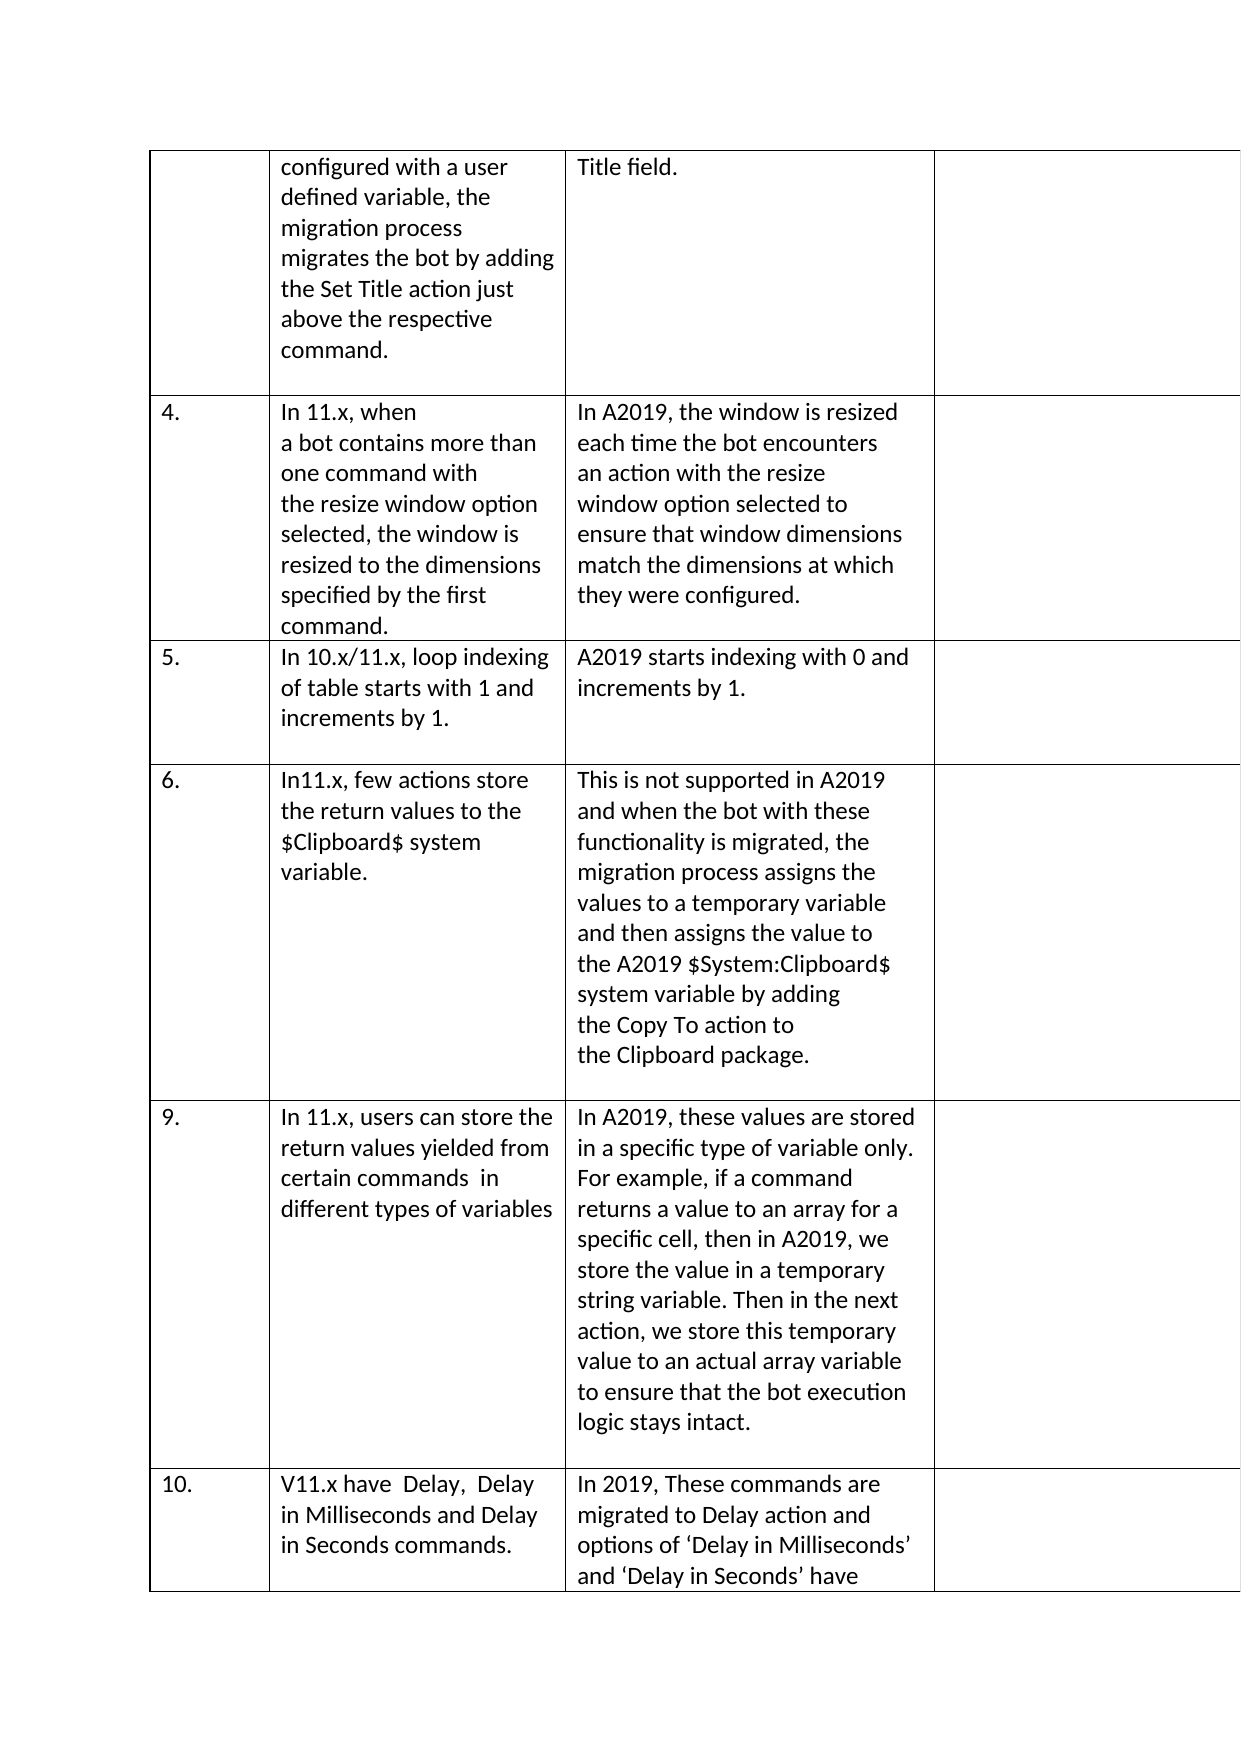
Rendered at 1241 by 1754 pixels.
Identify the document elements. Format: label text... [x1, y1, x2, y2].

table_cell In 11.x, users can store the return values yielded from certain commands in different types of variables [270, 1101, 565, 1468]
table_cell In A2019, the window is resized each time the bot encounters an action with the resize window option selected to ensure that window dimensions match the dimensions at which they were configured. [566, 396, 934, 640]
table_cell 6. [151, 765, 269, 1100]
table_cell 10. [151, 1469, 269, 1591]
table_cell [270, 151, 565, 395]
table_cell A2019 starts indexing with 0 and increments by 1. [566, 641, 934, 763]
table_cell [566, 1469, 934, 1591]
table_cell In A2019, these values are stored in a specific type of variable only. For example, if a command returns a value to an array for a specific cell, then in A2019, we store the value in a temporary string variable. Then in the next action, we store this temporary value to an actual array variable to ensure that the bot execution logic stays intact. [566, 1101, 934, 1468]
table_cell [935, 1469, 1240, 1591]
table_cell This is not supported in A2019 and when the bot with these functionality is migrated, the migration process assigns the values to a temporary variable and then assigns the value to the A2019 $System:Clipboard$ system variable by adding the Copy To action to the Clipboard package. [566, 765, 934, 1100]
table_cell 4. [151, 396, 269, 640]
table_cell [935, 641, 1240, 763]
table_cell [566, 151, 934, 395]
table_cell 3. [151, 151, 269, 395]
table_cell 5. [151, 641, 269, 763]
table_cell [935, 1101, 1240, 1468]
table_cell In 11.x, when a bot contains more than one command with the resize window option selected, the window is resized to the dimensions specified by the first command. [270, 396, 565, 640]
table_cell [270, 1469, 565, 1591]
table_cell 9. [151, 1101, 269, 1468]
table_cell In 10.x/11.x, loop indexing of table starts with 1 and increments by 1. [270, 641, 565, 763]
table_cell [935, 765, 1240, 1100]
table_cell In11.x, few actions store the return values to the $Clipboard$ system variable. [270, 765, 565, 1100]
table_cell [935, 396, 1240, 640]
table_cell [935, 151, 1240, 395]
